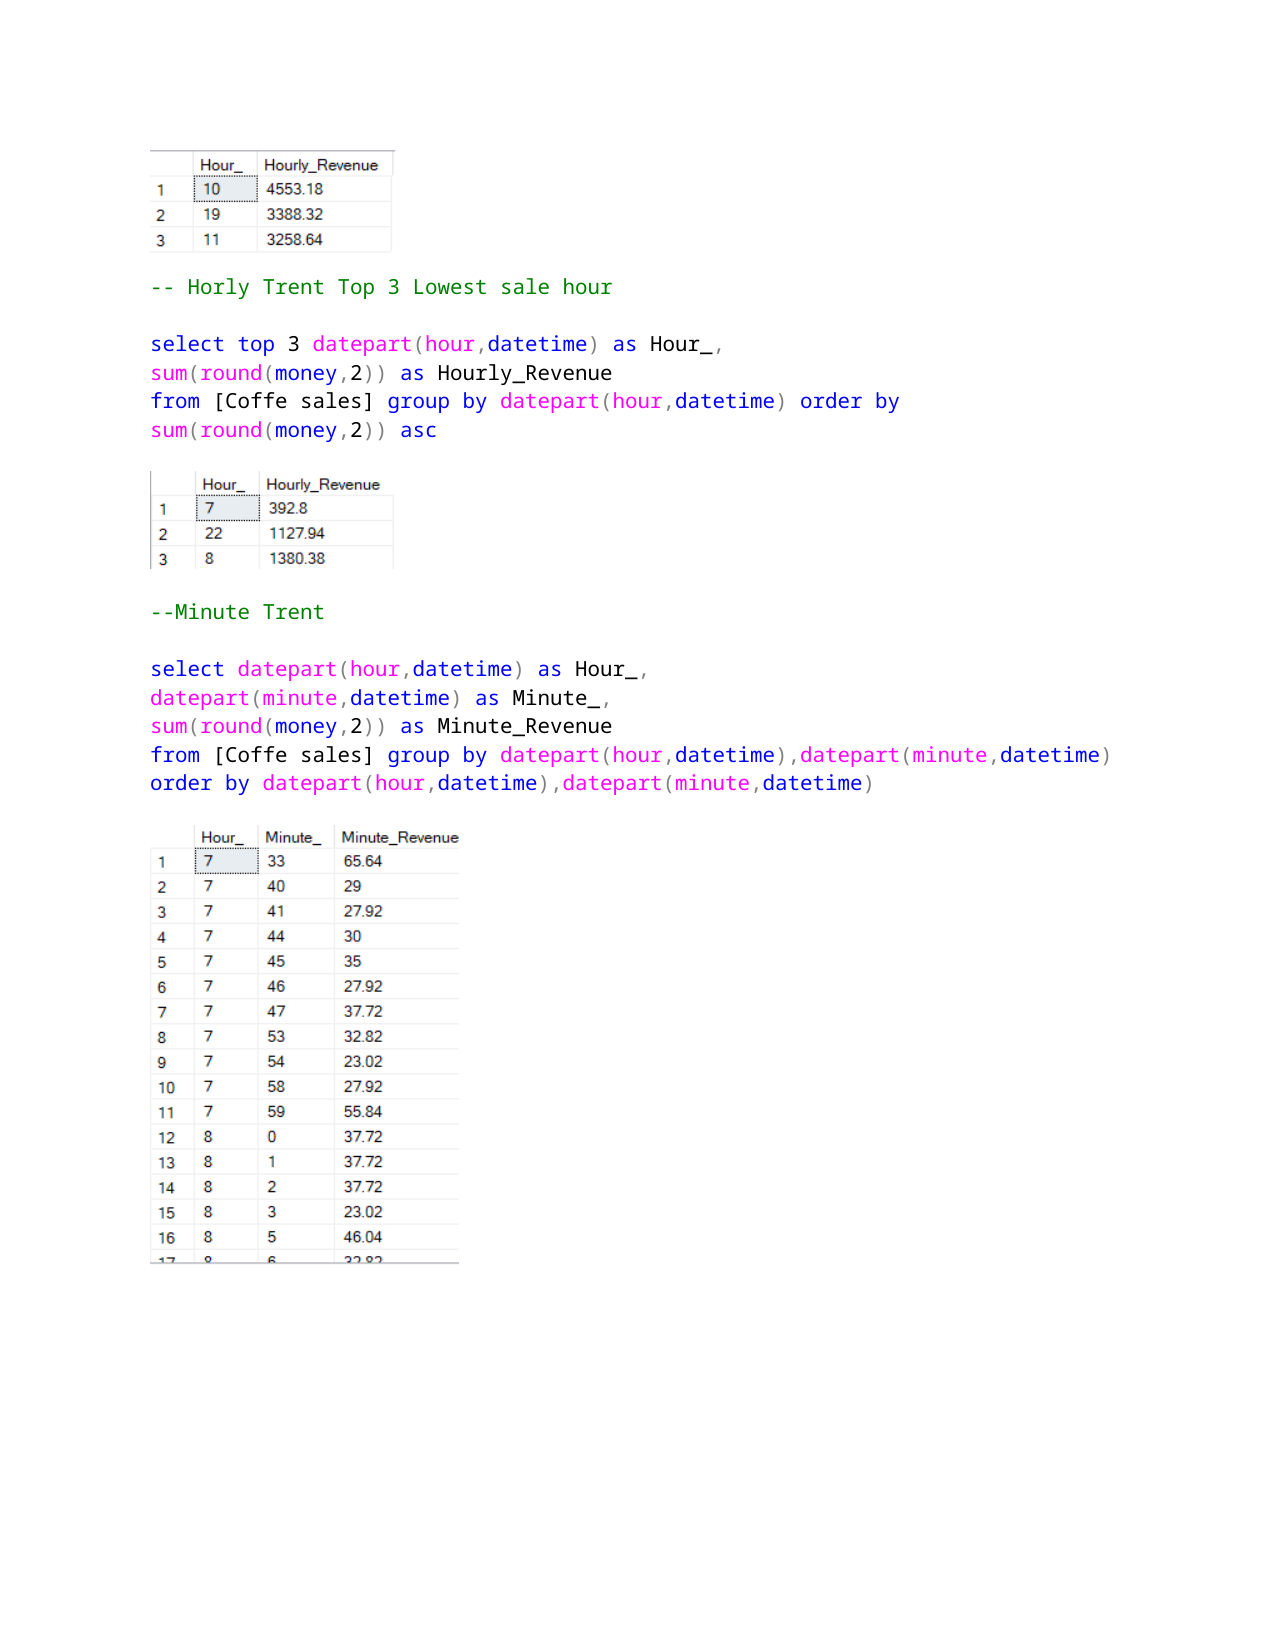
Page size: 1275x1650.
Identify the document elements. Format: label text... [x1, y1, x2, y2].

picture [150, 150, 395, 273]
picture [150, 471, 394, 569]
text select datepart(hour,datetime) as Hour_, [150, 654, 1125, 683]
text sum(round(money,2)) as Hourly_Revenue [150, 358, 1125, 386]
text sum(round(money,2)) as Minute_Revenue [150, 711, 1125, 740]
picture [150, 825, 459, 1265]
text from [Coffe sales] group by datepart(hour,datetime) order by sum(round(money,2)) asc [150, 386, 1125, 443]
text --Minute Trent [150, 597, 1125, 626]
text select top 3 datepart(hour,datetime) as Hour_, [150, 329, 1125, 358]
text from [Coffe sales] group by datepart(hour,datetime),datepart(minute,datetime) [150, 740, 1125, 768]
text -- Horly Trent Top 3 Lowest sale hour [150, 272, 1125, 301]
text datepart(minute,datetime) as Minute_, [150, 683, 1125, 711]
text order by datepart(hour,datetime),datepart(minute,datetime) [150, 768, 1125, 797]
